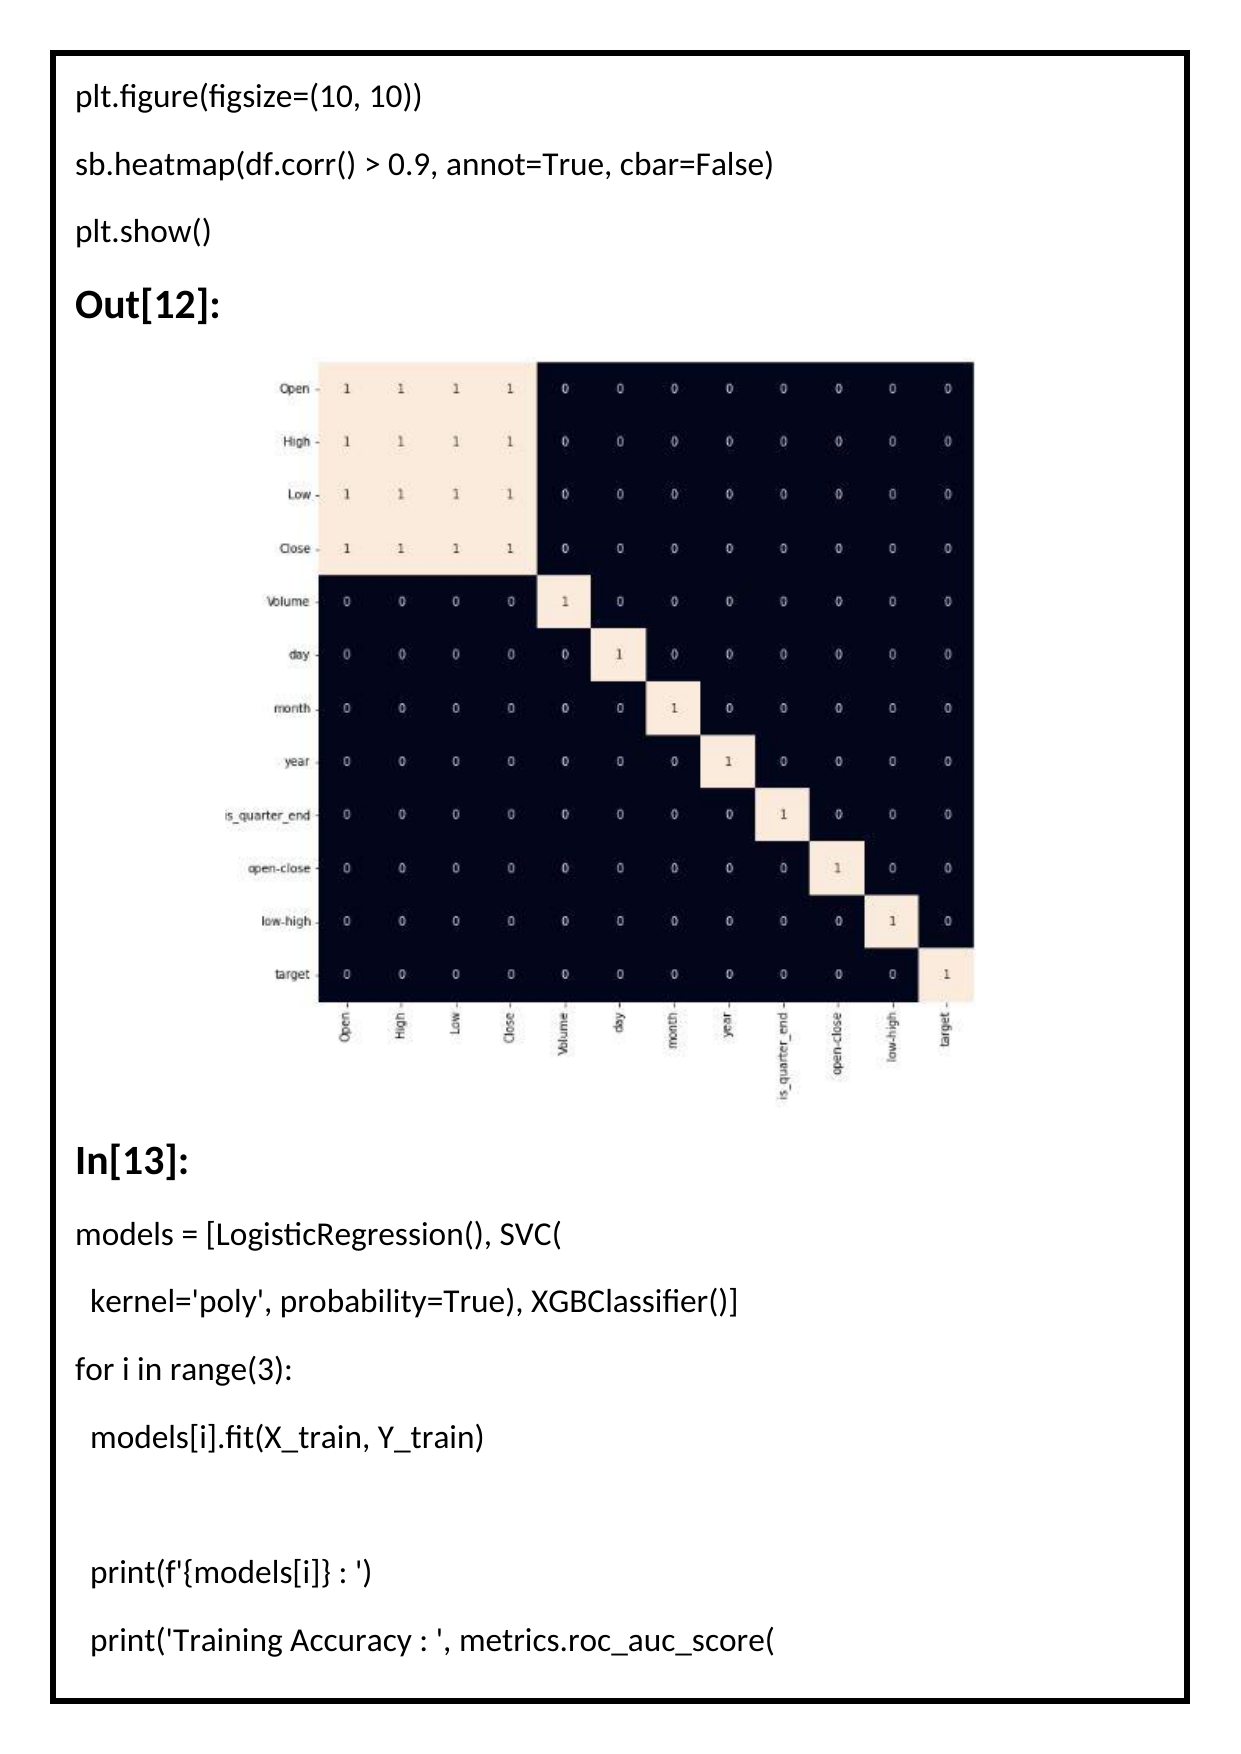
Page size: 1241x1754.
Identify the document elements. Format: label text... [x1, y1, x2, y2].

text In[13]: [75, 1134, 1165, 1184]
text for i in range(3): [75, 1348, 1165, 1389]
picture [225, 357, 1015, 1109]
text print('Training Accuracy : ', metrics.roc_auc_score( [75, 1618, 1165, 1659]
text models[i].fit(X_train, Y_train) [75, 1416, 1165, 1456]
text kernel='poly', probability=True), XGBClassifier()] [75, 1281, 1165, 1321]
text Out[12]: [75, 278, 1165, 329]
text plt.show() [75, 210, 1165, 251]
text sb.heatmap(df.corr() > 0.9, annot=True, cbar=False) [75, 143, 1165, 183]
text print(f'{models[i]} : ') [75, 1551, 1165, 1592]
text models = [LogisticRegression(), SVC( [75, 1213, 1165, 1254]
text plt.figure(figsize=(10, 10)) [75, 75, 1165, 116]
